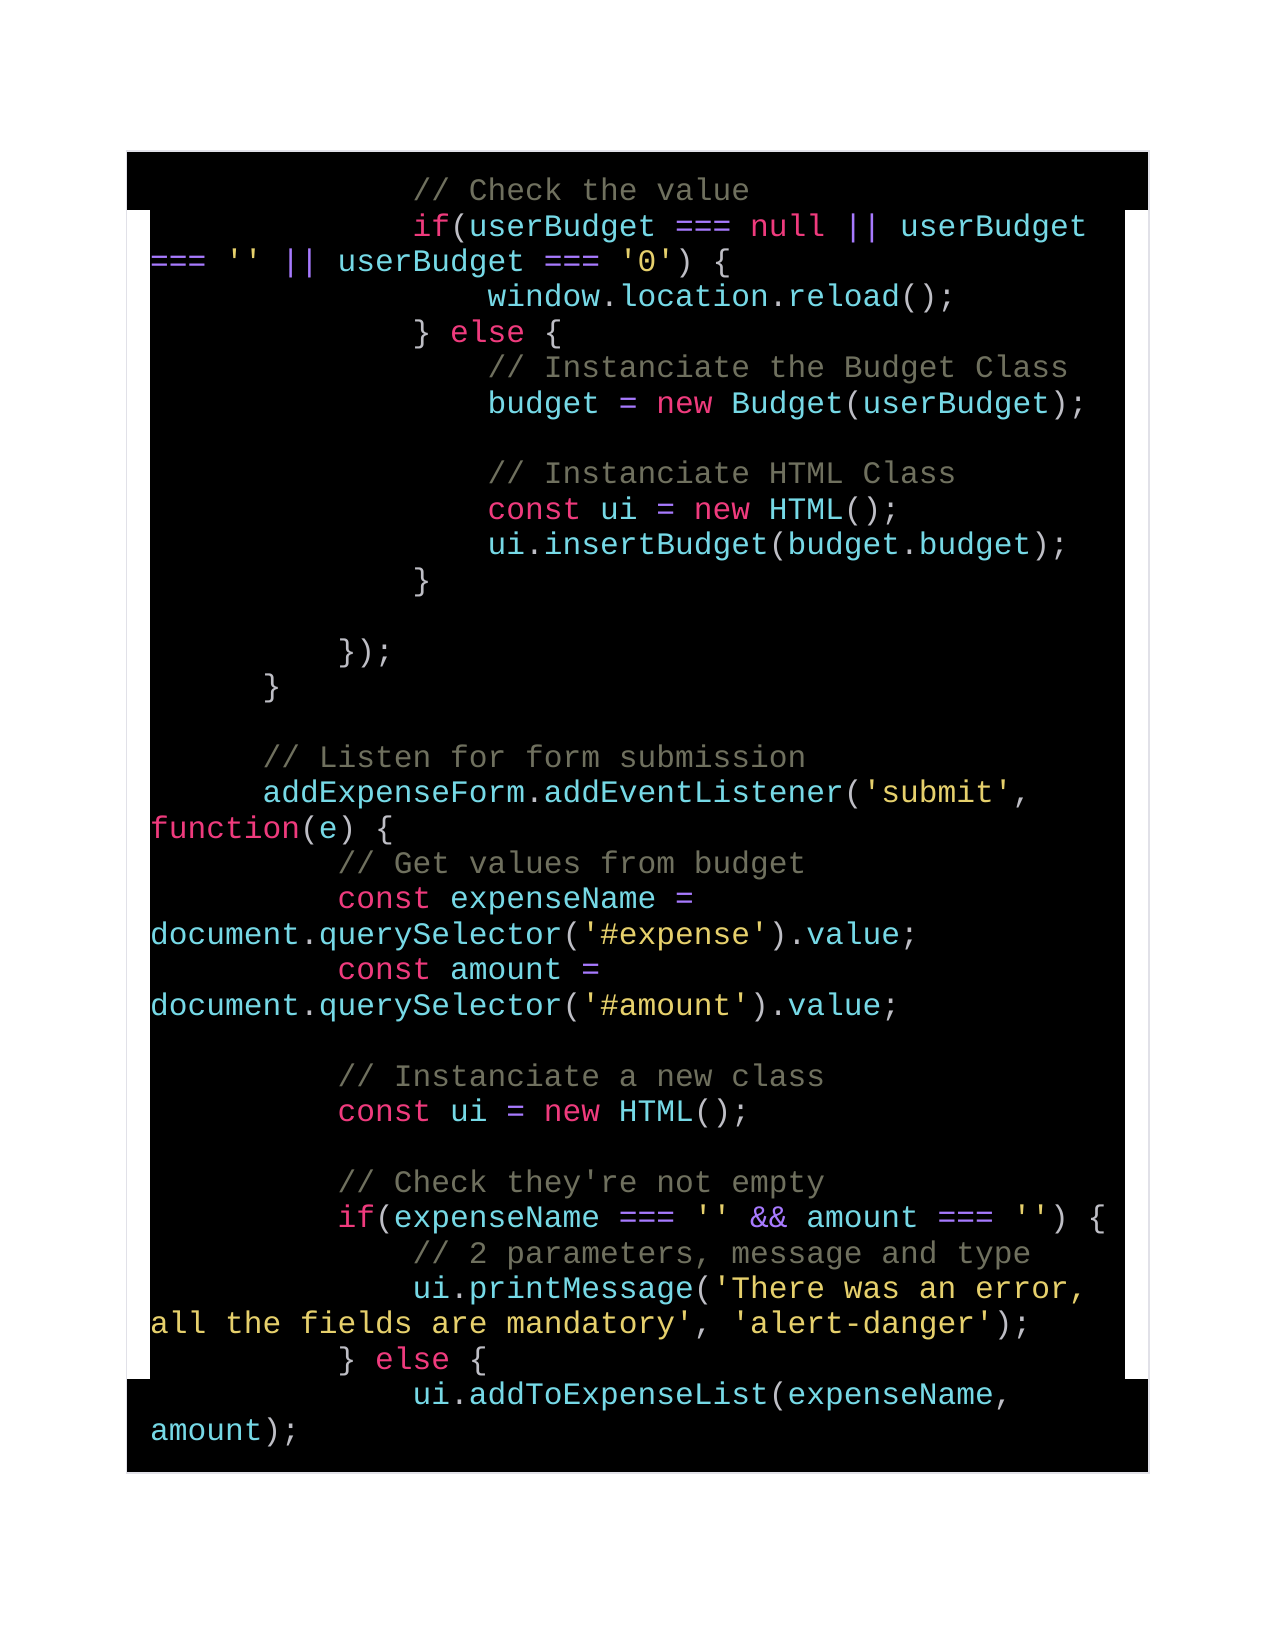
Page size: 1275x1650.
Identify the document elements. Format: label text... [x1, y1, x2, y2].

text } [150, 564, 1125, 599]
text // Get values from budget [150, 847, 1125, 883]
text ui.printMessage('There was an error, all the fields are mandatory', 'alert-danger'); [150, 1272, 1125, 1343]
text if(expenseName === '' && amount === '') { [150, 1202, 1125, 1237]
text budget = new Budget(userBudget); [150, 387, 1125, 422]
text } else { [150, 316, 1125, 352]
text }); [150, 635, 1125, 670]
text // Instanciate HTML Class [150, 458, 1125, 493]
text addExpenseForm.addEventListener('submit', function(e) { [150, 777, 1125, 847]
text ui.addToExpenseList(expenseName, amount); [127, 1354, 1148, 1472]
text // 2 parameters, message and type [150, 1237, 1125, 1272]
text // Instanciate a new class [150, 1060, 1125, 1095]
text ui.insertBudget(budget.budget); [150, 529, 1125, 564]
text // Check they're not empty [150, 1166, 1125, 1202]
text const expenseName = document.querySelector('#expense').value; [150, 883, 1125, 954]
text } [150, 670, 1125, 706]
text if(userBudget === null || userBudget === '' || userBudget === '0') { [150, 210, 1125, 281]
text const ui = new HTML(); [150, 1095, 1125, 1131]
text // Listen for form submission [150, 741, 1125, 777]
text window.location.reload(); [150, 281, 1125, 316]
text // Instanciate the Budget Class [150, 352, 1125, 387]
text // Check the value [127, 152, 1148, 210]
text const ui = new HTML(); [150, 493, 1125, 529]
text const amount = document.querySelector('#amount').value; [150, 954, 1125, 1024]
